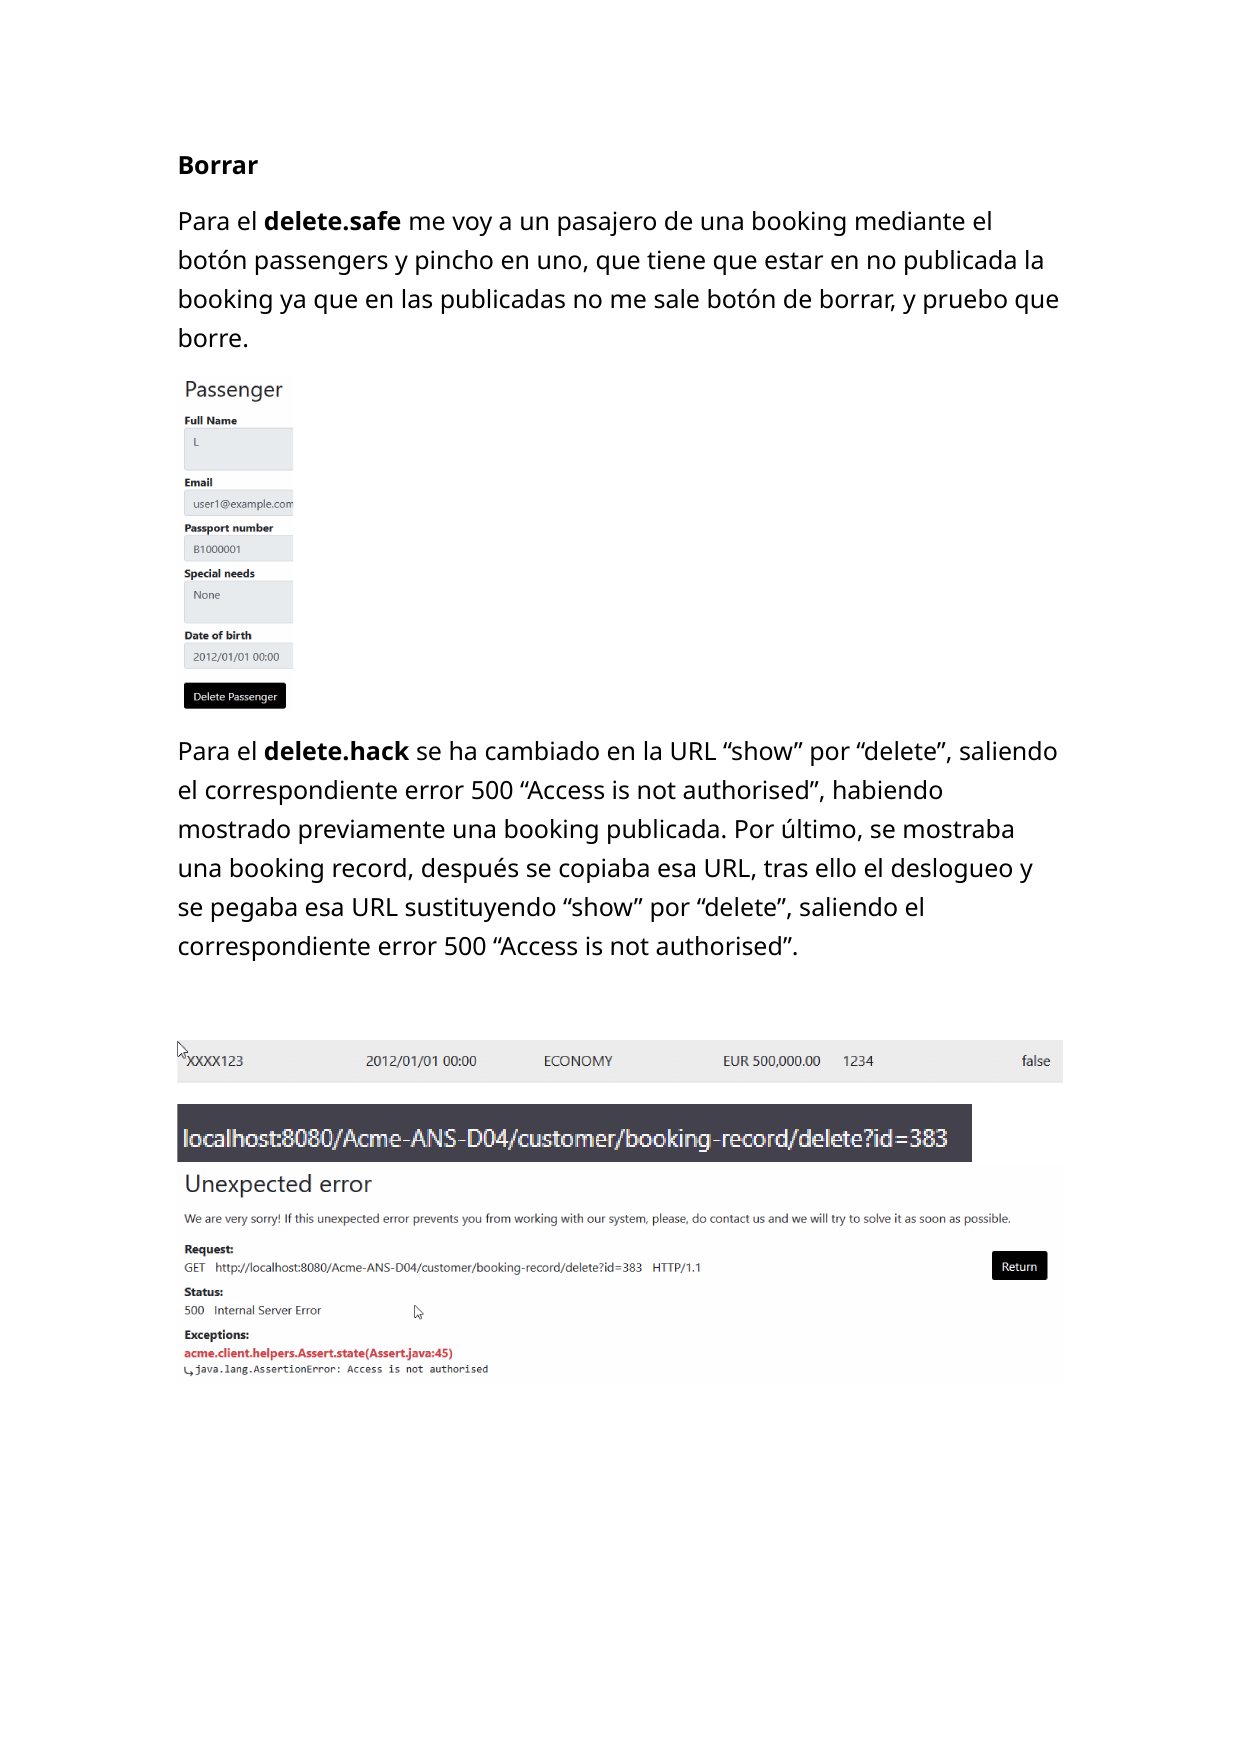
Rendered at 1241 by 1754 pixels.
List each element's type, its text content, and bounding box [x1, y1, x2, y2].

text Para el delete.safe me voy a un pasajero de una booking mediante el botón passengers y pincho en uno, que tiene que estar en no publicada la booking ya que en las publicadas no me sale botón de borrar, y pruebo que borre. [177, 203, 1063, 355]
picture [177, 1104, 972, 1162]
text Para el delete.hack se ha cambiado en la URL “show” por “delete”, saliendo el correspondiente error 500 “Access is not authorised”, habiendo mostrado previamente una booking publicada. Por último, se mostraba una booking record, después se copiaba esa URL, tras ello el deslogueo y se pegaba esa URL sustituyendo “show” por “delete”, saliendo el correspondiente error 500 “Access is not authorised”. [177, 733, 1063, 963]
picture [177, 1040, 1063, 1083]
picture [177, 1166, 1063, 1383]
text Borrar [177, 148, 1063, 182]
picture [177, 376, 294, 712]
